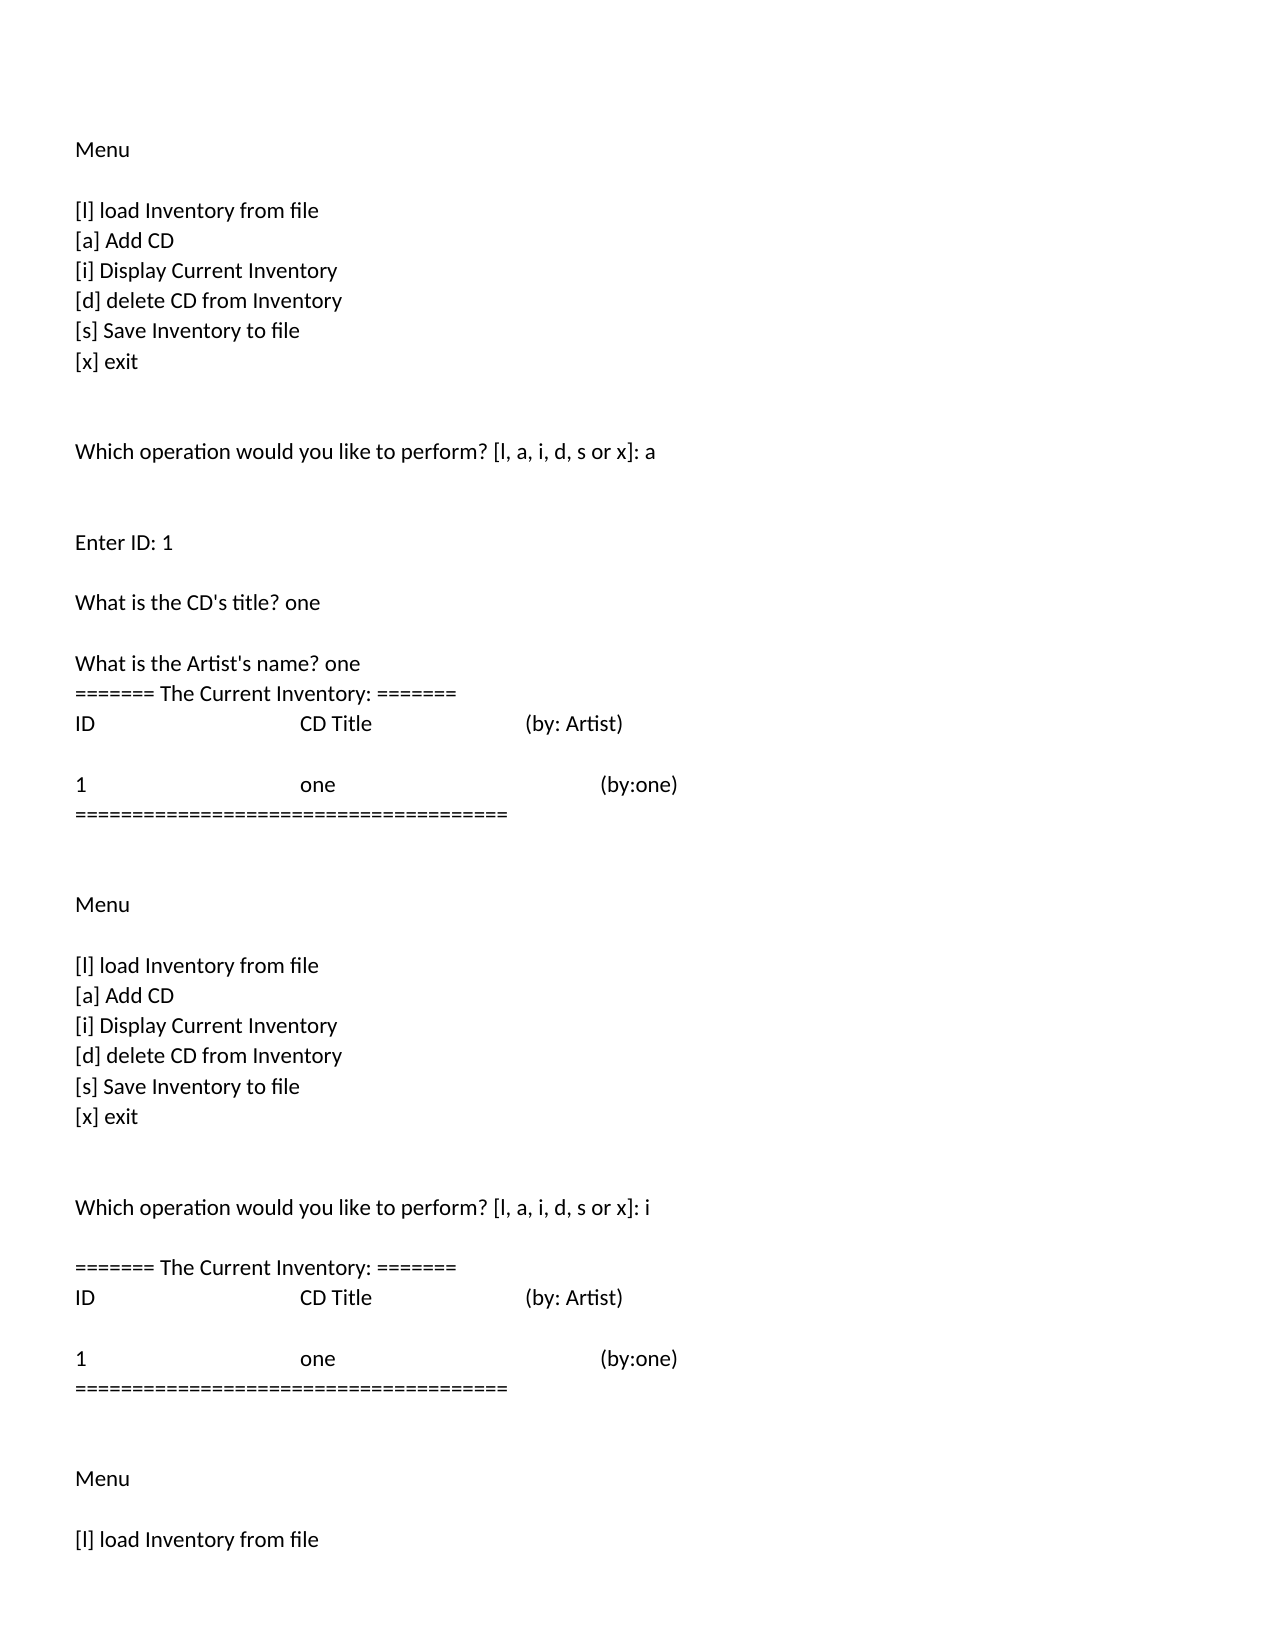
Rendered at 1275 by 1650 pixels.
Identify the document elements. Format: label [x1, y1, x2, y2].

text [75, 75, 1200, 1553]
